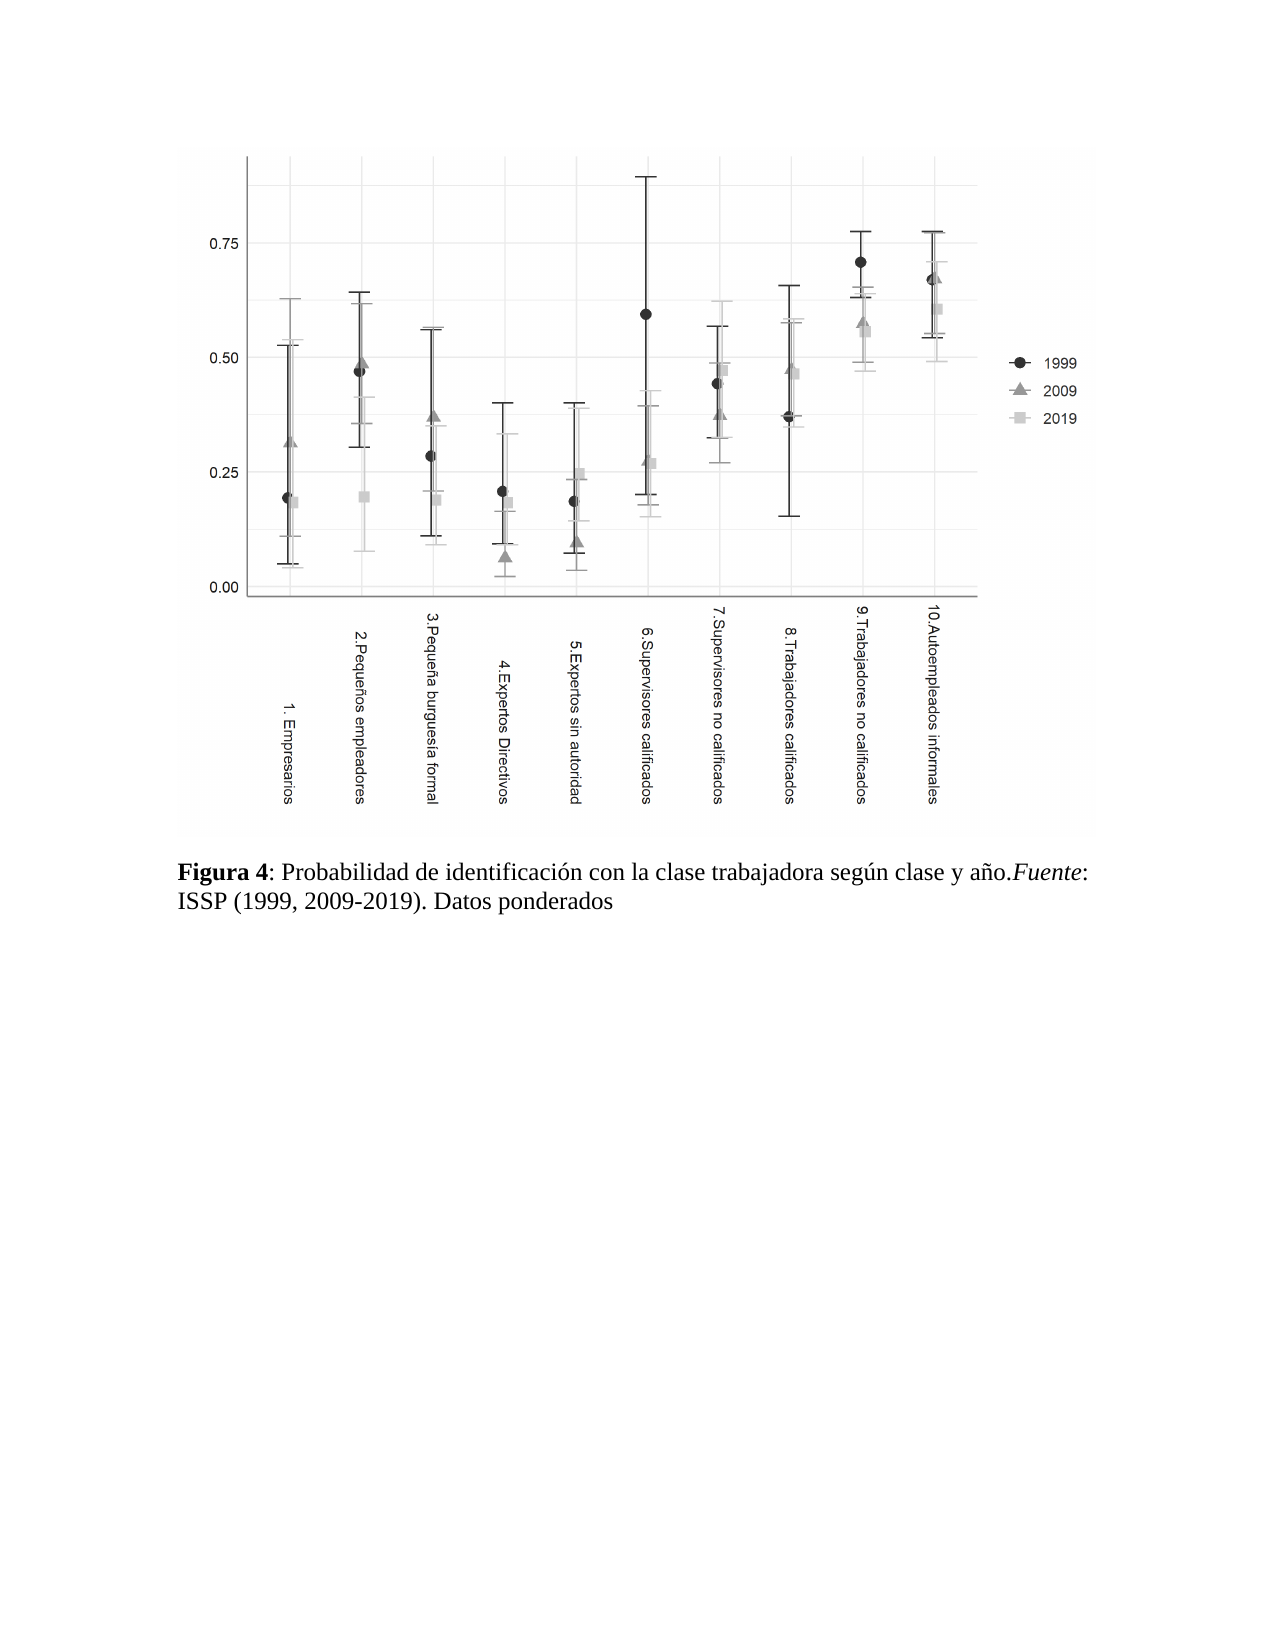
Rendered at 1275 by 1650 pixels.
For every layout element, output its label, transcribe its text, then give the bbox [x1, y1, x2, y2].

picture [177, 147, 1096, 837]
text Figura 4: Probabilidad de identificación con la clase trabajadora según clase y año.Fuente: ISSP (1999, 2009-2019). Datos ponderados [177, 857, 1098, 915]
